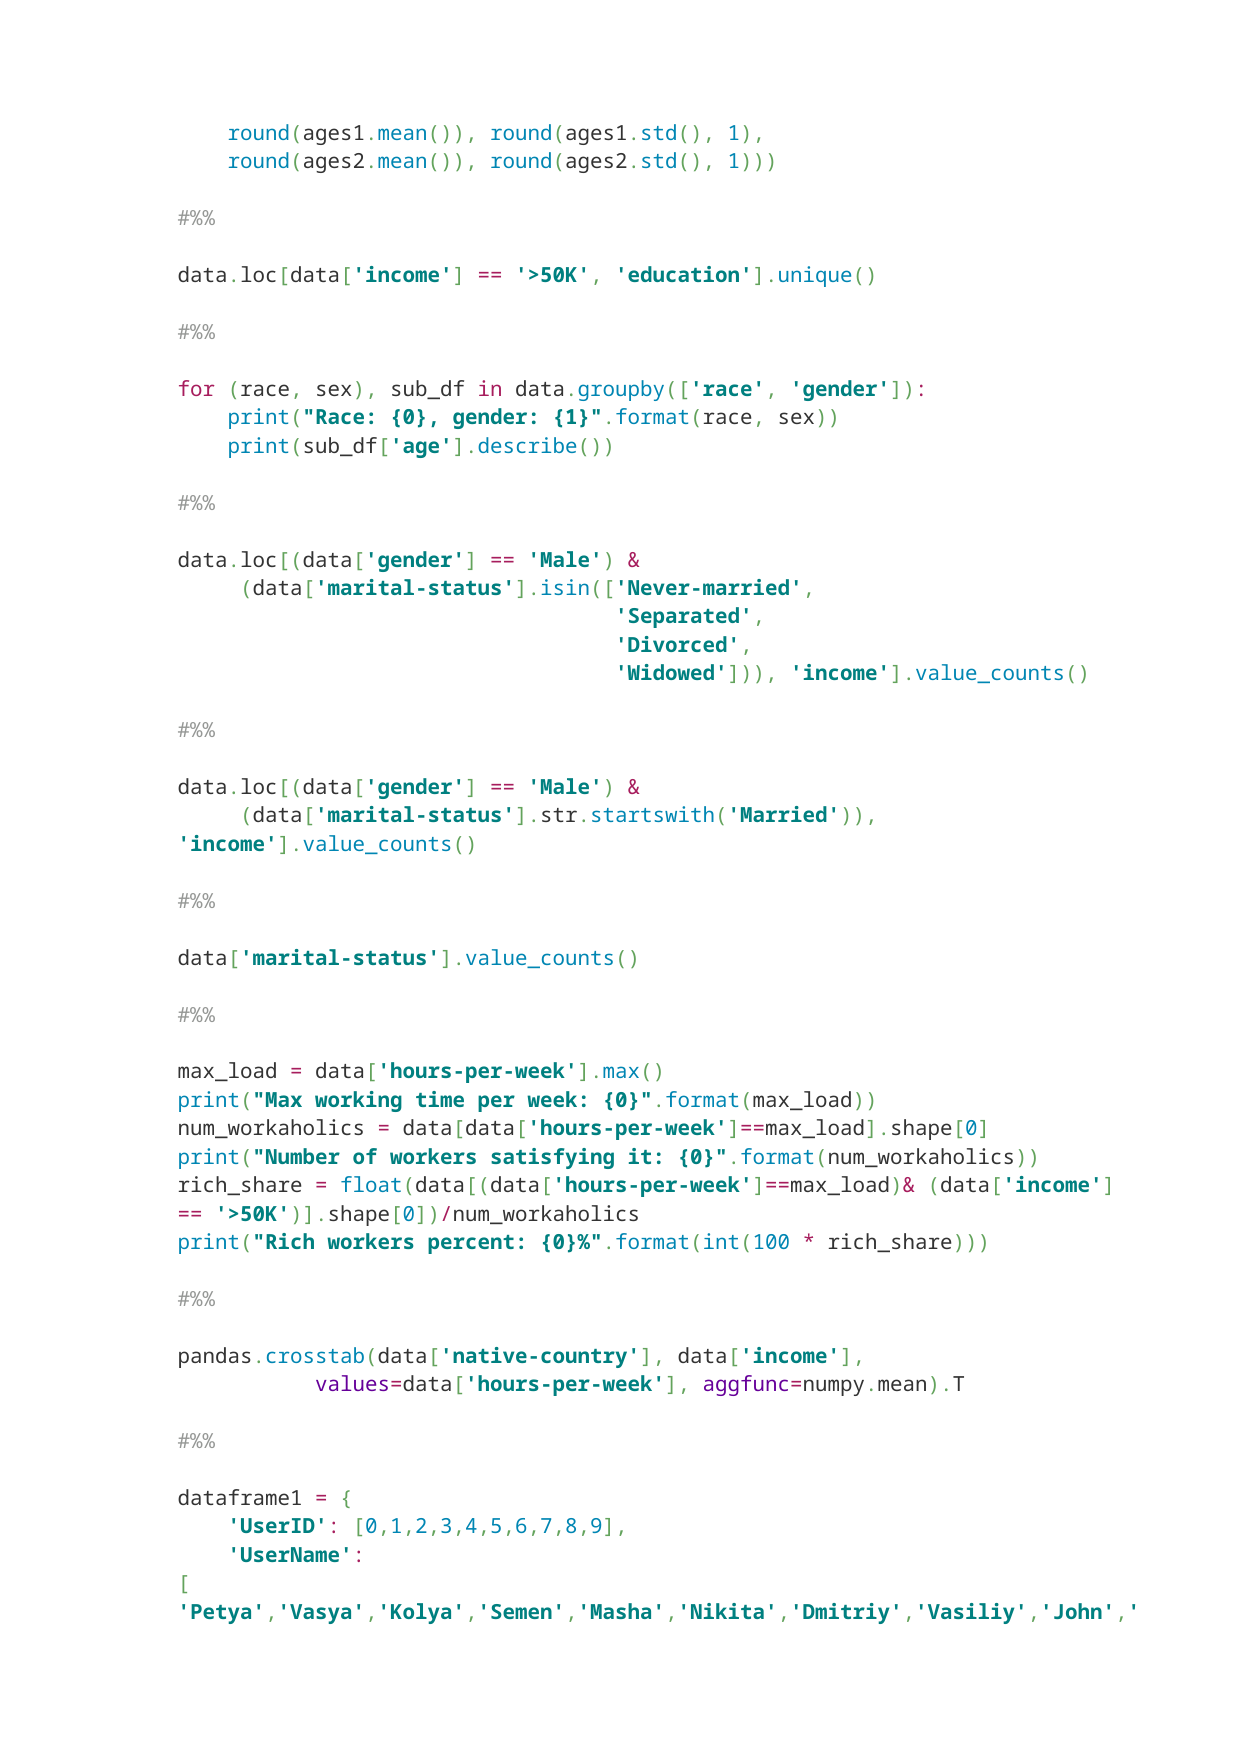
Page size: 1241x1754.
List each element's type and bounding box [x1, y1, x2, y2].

text [177, 118, 1152, 1625]
